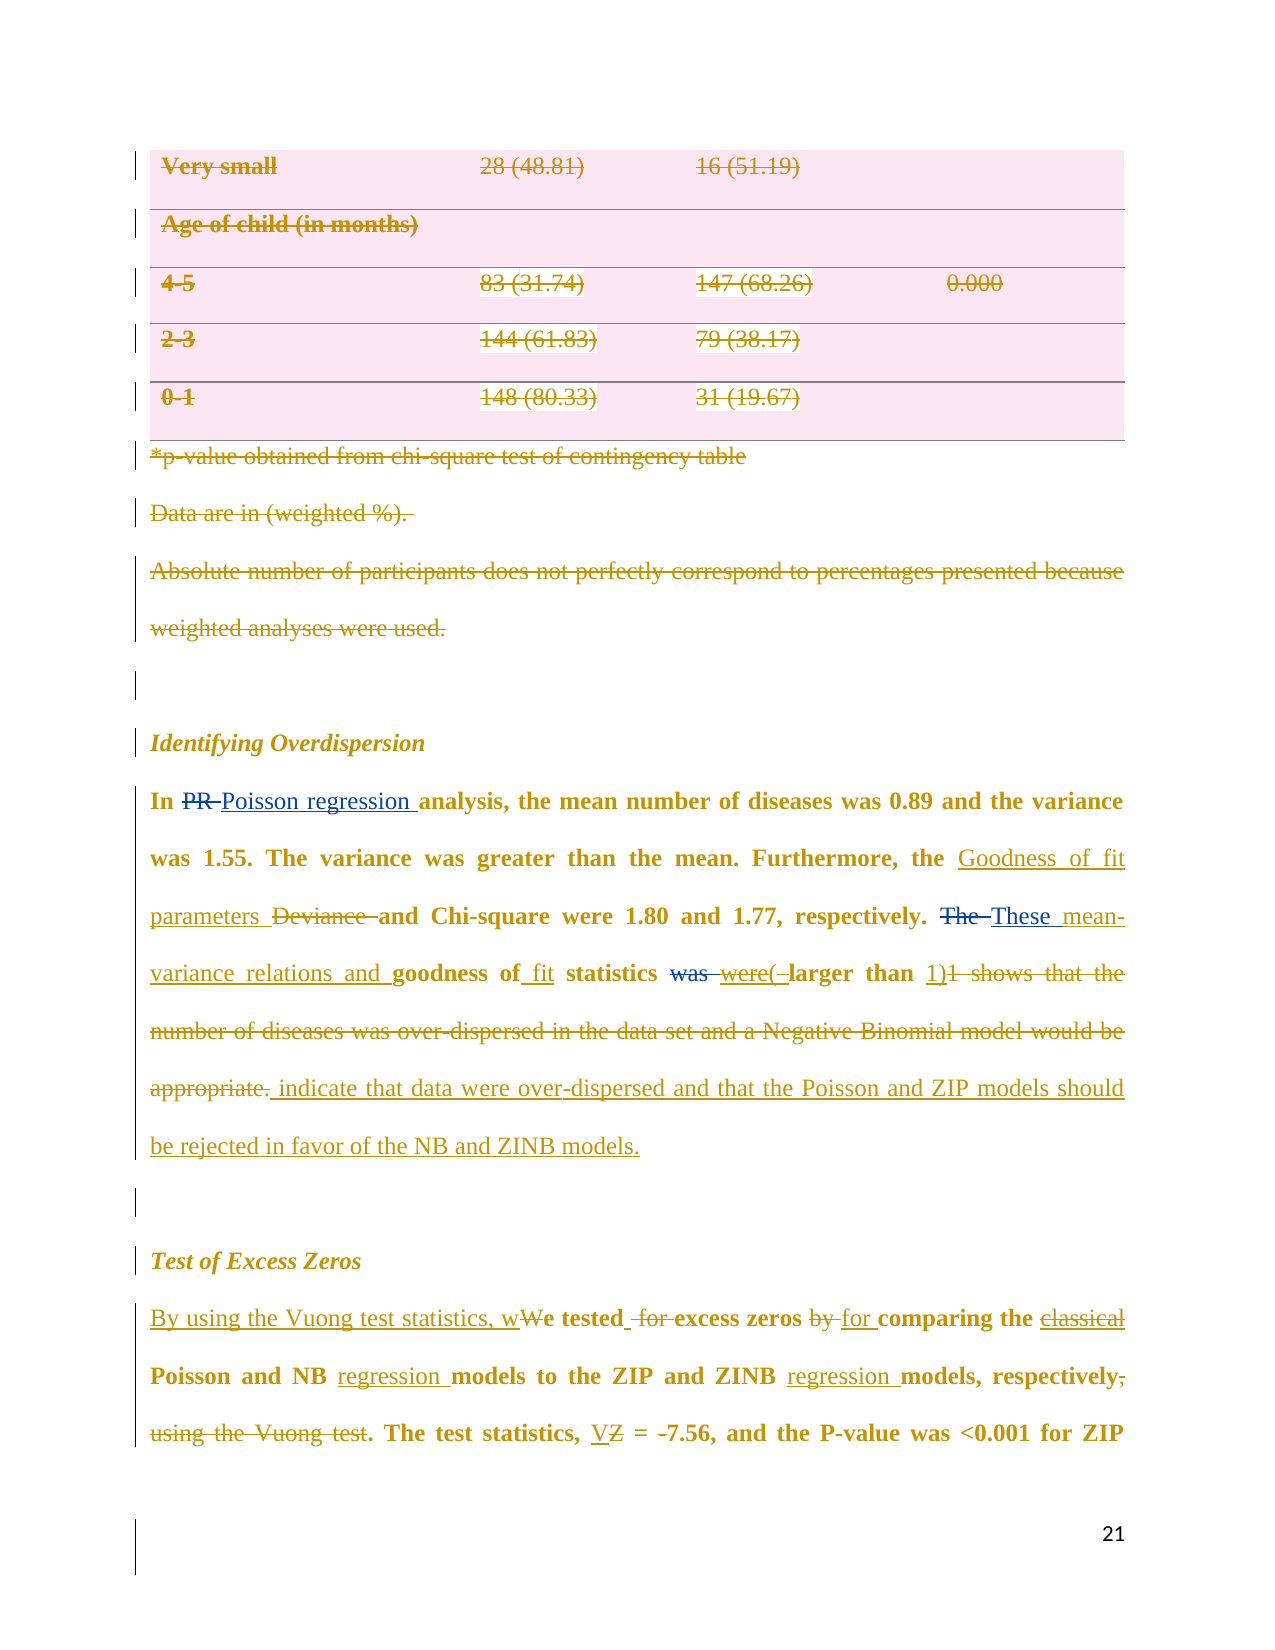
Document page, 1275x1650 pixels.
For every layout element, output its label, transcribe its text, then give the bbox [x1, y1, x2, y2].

text Test of Excess Zeros [150, 1246, 1125, 1274]
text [150, 1303, 1125, 1447]
text In analysis, the mean number of diseases was 0.89 and the variance was 1.55. The variance was greater than the mean. Furthermore, the and Chi-square were 1.80 and 1.77, respectively. goodness of statistics larger than [150, 786, 1125, 1031]
text In analysis, the mean number of diseases was 0.89 and the variance was 1.55. The variance was greater than the mean. Furthermore, the and Chi-square were 1.80 and 1.77, respectively. goodness of statistics larger than [150, 1033, 1125, 1159]
text Identifying Overdispersion [150, 728, 1125, 757]
